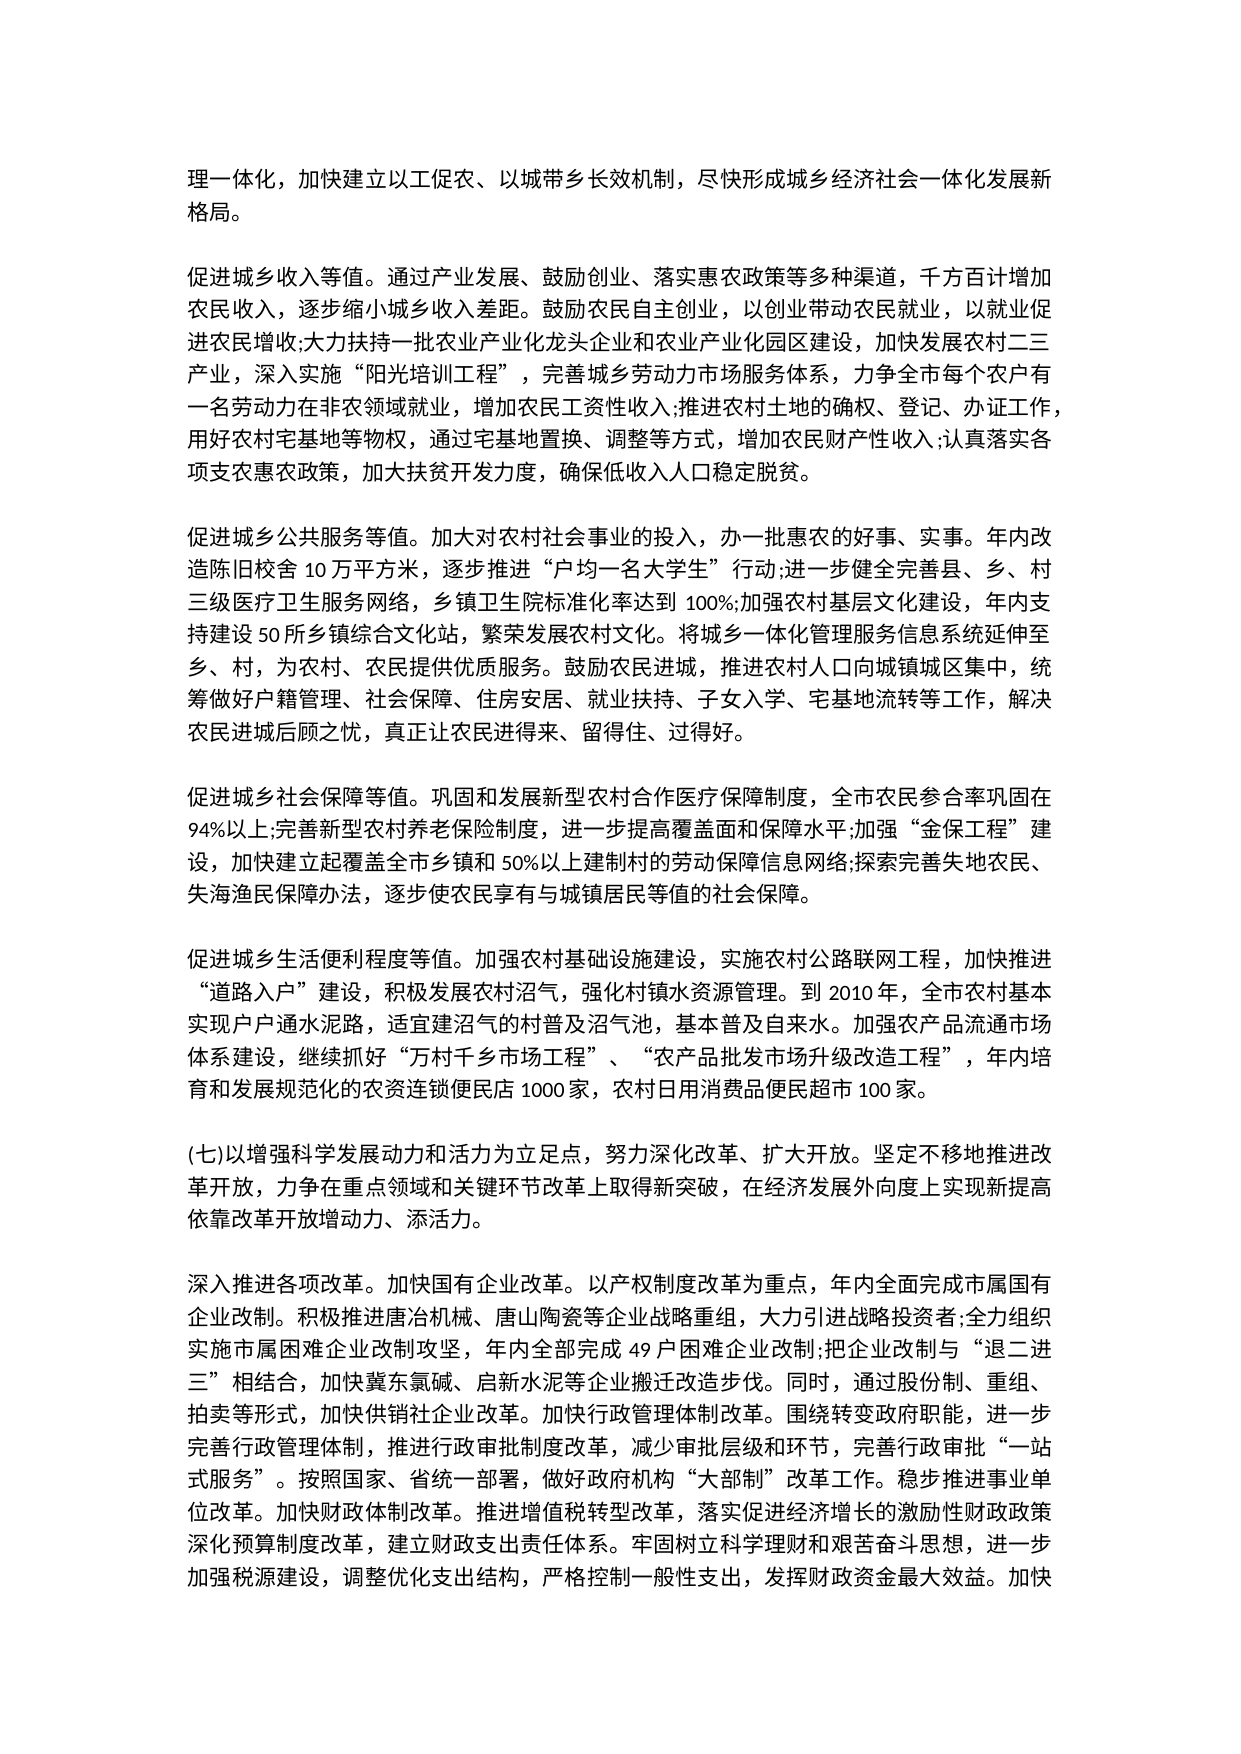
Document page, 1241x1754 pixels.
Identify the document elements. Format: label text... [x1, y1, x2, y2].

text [187, 162, 1053, 227]
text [187, 1267, 1053, 1592]
text 促进城乡收入等值。通过产业发展、鼓励创业、落实惠农政策等多种渠道，千方百计增加农民收入，逐步缩小城乡收入差距。鼓励农民自主创业，以创业带动农民就业，以就业促进农民增收;大力扶持一批农业产业化龙头企业和农业产业化园区建设，加快发展农村二三产业，深入实施“阳光培训工程”，完善城乡劳动力市场服务体系，力争全市每个农户有一名劳动力在非农领域就业，增加农民工资性收入;推进农村土地的确权、登记、办证工作，用好农村宅基地等物权，通过宅基地置换、调整等方式，增加农民财产性收入;认真落实各项支农惠农政策，加大扶贫开发力度，确保低收入人口稳定脱贫。 [187, 259, 1053, 487]
text 促进城乡公共服务等值。加大对农村社会事业的投入，办一批惠农的好事、实事。年内改造陈旧校舍10万平方米，逐步推进“户均一名大学生”行动;进一步健全完善县、乡、村三级医疗卫生服务网络，乡镇卫生院标准化率达到100%;加强农村基层文化建设，年内支持建设50所乡镇综合文化站，繁荣发展农村文化。将城乡一体化管理服务信息系统延伸至乡、村，为农村、农民提供优质服务。鼓励农民进城，推进农村人口向城镇城区集中，统筹做好户籍管理、社会保障、住房安居、就业扶持、子女入学、宅基地流转等工作，解决农民进城后顾之忧，真正让农民进得来、留得住、过得好。 [187, 519, 1053, 747]
text (七)以增强科学发展动力和活力为立足点，努力深化改革、扩大开放。坚定不移地推进改革开放，力争在重点领域和关键环节改革上取得新突破，在经济发展外向度上实现新提高，依靠改革开放增动力、添活力。 [187, 1137, 1053, 1234]
text 促进城乡生活便利程度等值。加强农村基础设施建设，实施农村公路联网工程，加快推进“道路入户”建设，积极发展农村沼气，强化村镇水资源管理。到2010年，全市农村基本实现户户通水泥路，适宜建沼气的村普及沼气池，基本普及自来水。加强农产品流通市场体系建设，继续抓好“万村千乡市场工程”、“农产品批发市场升级改造工程”，年内培育和发展规范化的农资连锁便民店1000家，农村日用消费品便民超市100家。 [187, 942, 1053, 1104]
text 促进城乡社会保障等值。巩固和发展新型农村合作医疗保障制度，全市农民参合率巩固在94%以上;完善新型农村养老保险制度，进一步提高覆盖面和保障水平;加强“金保工程”建设，加快建立起覆盖全市乡镇和50%以上建制村的劳动保障信息网络;探索完善失地农民、失海渔民保障办法，逐步使农民享有与城镇居民等值的社会保障。 [187, 779, 1053, 909]
